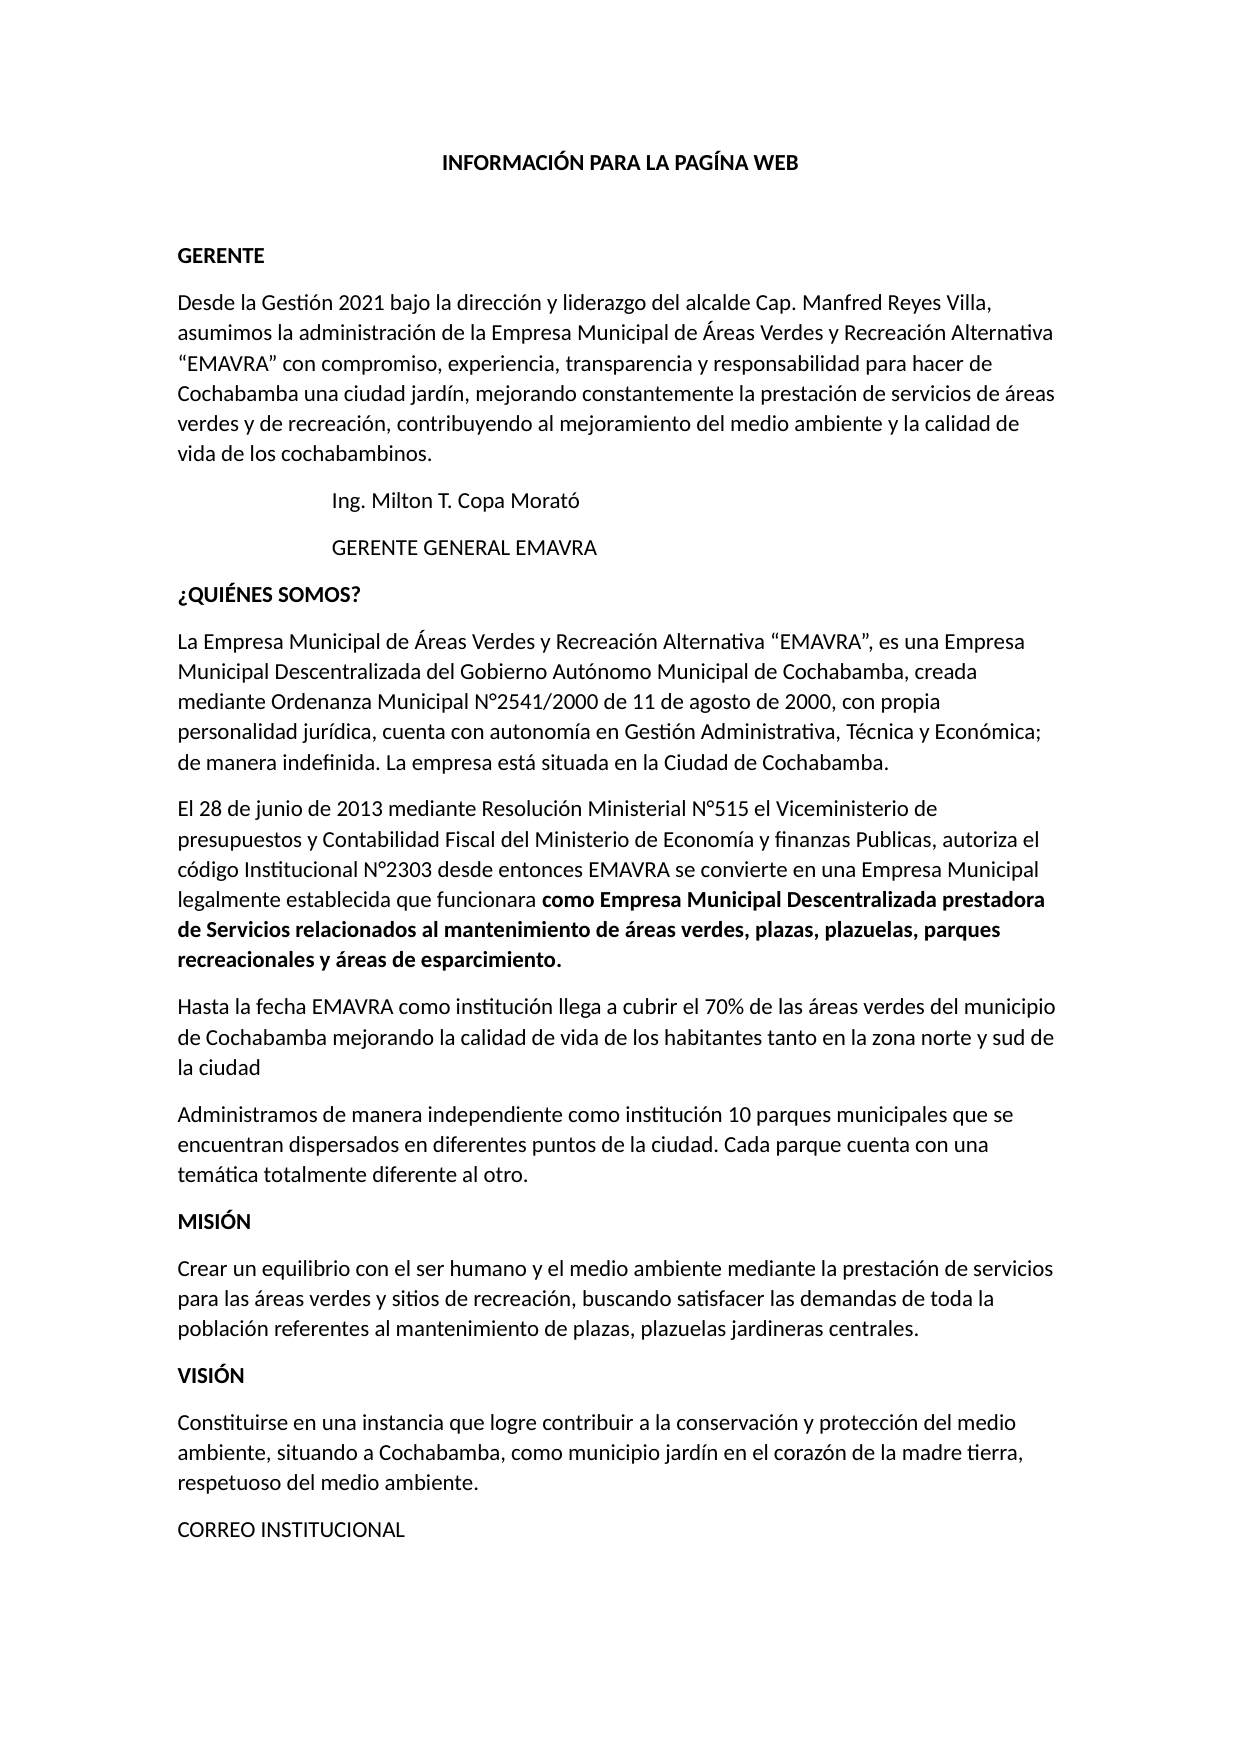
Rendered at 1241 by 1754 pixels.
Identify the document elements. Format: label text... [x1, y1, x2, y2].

text CORREO INSTITUCIONAL [177, 1515, 1063, 1543]
text Crear un equilibrio con el ser humano y el medio ambiente mediante la prestación de servicios para las áreas verdes y sitios de recreación, buscando satisfacer las demandas de toda la población referentes al mantenimiento de plazas, plazuelas jardineras centrales. [177, 1254, 1063, 1342]
text La Empresa Municipal de Áreas Verdes y Recreación Alternativa “EMAVRA”, es una Empresa Municipal Descentralizada del Gobierno Autónomo Municipal de Cochabamba, creada mediante Ordenanza Municipal N°2541/2000 de 11 de agosto de 2000, con propia personalidad jurídica, cuenta con autonomía en Gestión Administrativa, Técnica y Económica; de manera indefinida. La empresa está situada en la Ciudad de Cochabamba. [177, 627, 1063, 776]
text Desde la Gestión 2021 bajo la dirección y liderazgo del alcalde Cap. Manfred Reyes Villa, asumimos la administración de la Empresa Municipal de Áreas Verdes y Recreación Alternativa “EMAVRA” con compromiso, experiencia, transparencia y responsabilidad para hacer de Cochabamba una ciudad jardín, mejorando constantemente la prestación de servicios de áreas verdes y de recreación, contribuyendo al mejoramiento del medio ambiente y la calidad de vida de los cochabambinos. [177, 288, 1063, 467]
text Administramos de manera independiente como institución 10 parques municipales que se encuentran dispersados en diferentes puntos de la ciudad. Cada parque cuenta con una temática totalmente diferente al otro. [177, 1100, 1063, 1188]
text GERENTE GENERAL EMAVRA [177, 533, 1063, 561]
text VISIÓN [177, 1361, 1063, 1389]
text Constituirse en una instancia que logre contribuir a la conservación y protección del medio ambiente, situando a Cochabamba, como municipio jardín en el corazón de la madre tierra, respetuoso del medio ambiente. [177, 1408, 1063, 1496]
text MISIÓN [177, 1207, 1063, 1235]
text Ing. Milton T. Copa Morató [177, 486, 1063, 514]
text GERENTE [177, 241, 1063, 269]
text INFORMACIÓN PARA LA PAGÍNA WEB [177, 148, 1063, 176]
text Hasta la fecha EMAVRA como institución llega a cubrir el 70% de las áreas verdes del municipio de Cochabamba mejorando la calidad de vida de los habitantes tanto en la zona norte y sud de la ciudad [177, 992, 1063, 1081]
text El 28 de junio de 2013 mediante Resolución Ministerial N°515 el Viceministerio de presupuestos y Contabilidad Fiscal del Ministerio de Economía y finanzas Publicas, autoriza el código Institucional N°2303 desde entonces EMAVRA se convierte en una Empresa Municipal legalmente establecida que funcionara como Empresa Municipal Descentralizada prestadora de Servicios relacionados al mantenimiento de áreas verdes, plazas, plazuelas, parques recreacionales y áreas de esparcimiento. [177, 794, 1063, 973]
text ¿QUIÉNES SOMOS? [177, 580, 1063, 608]
